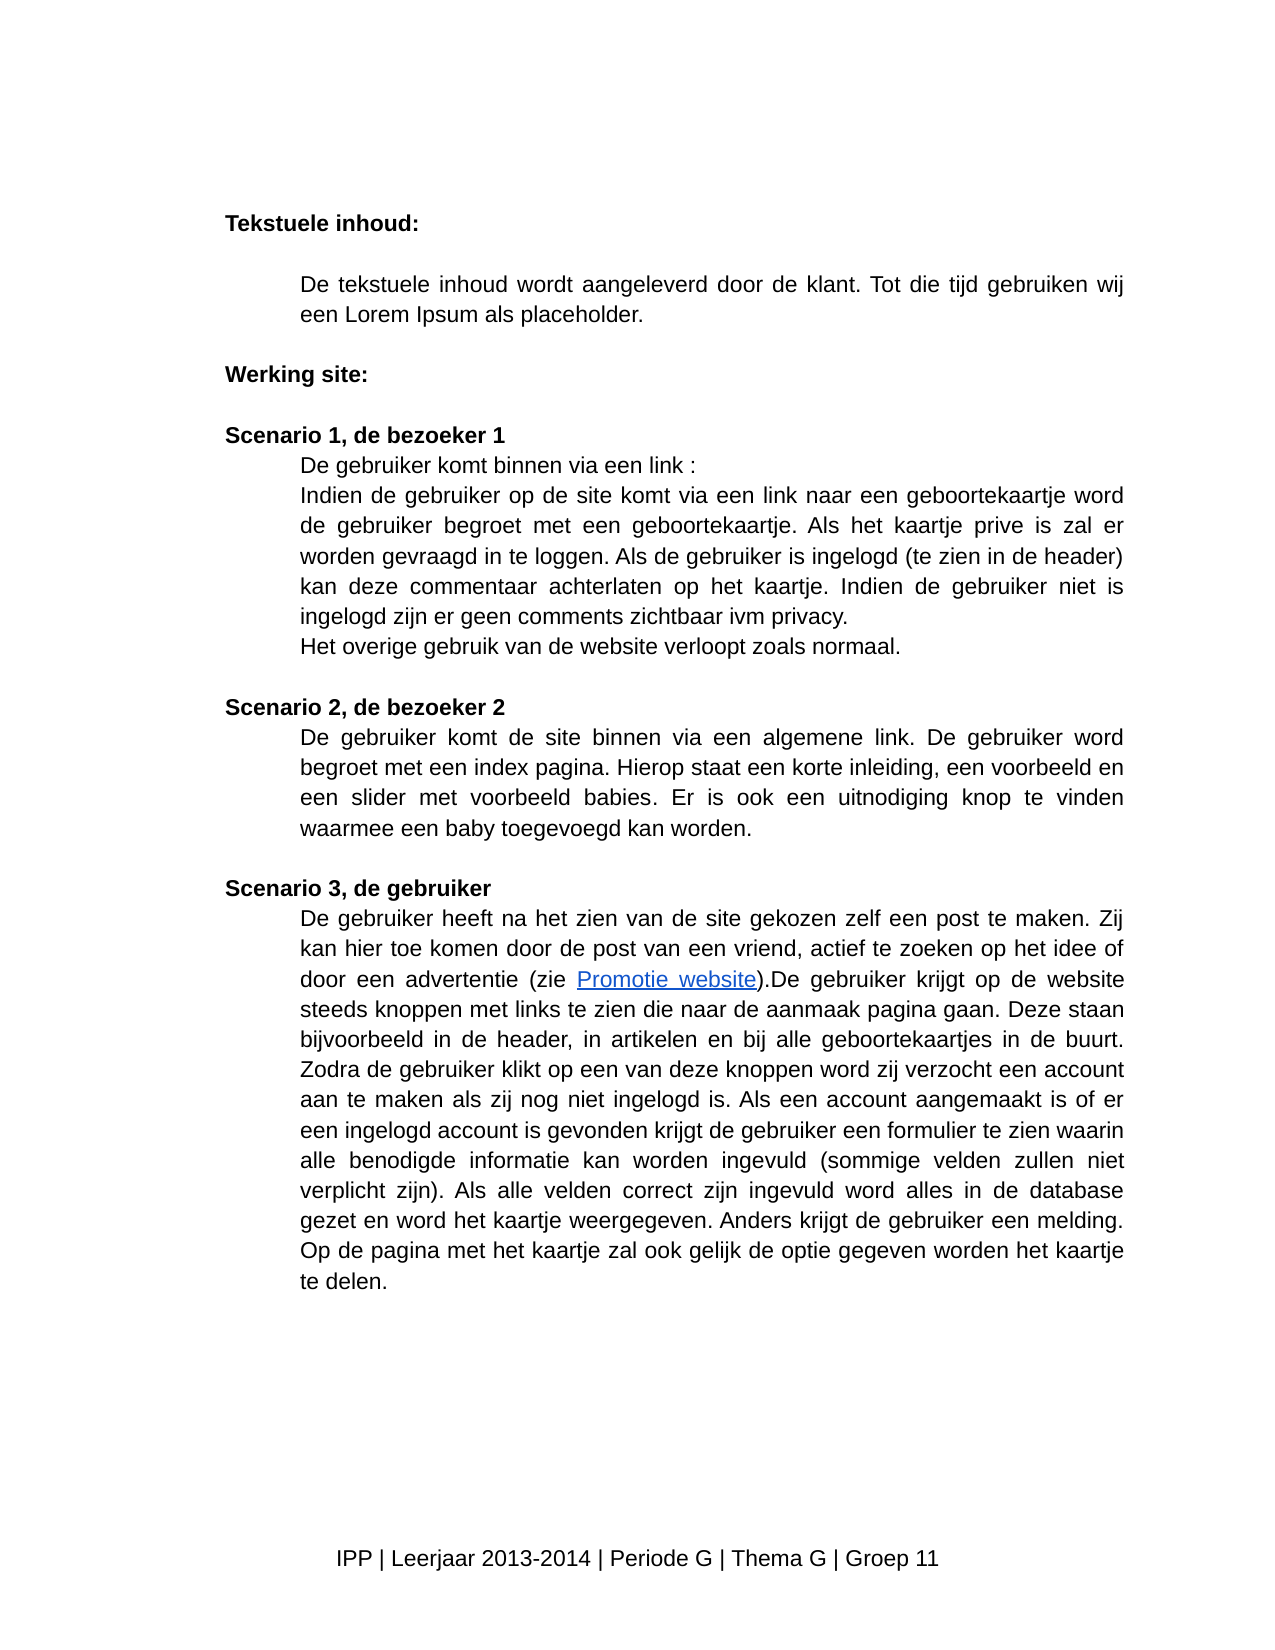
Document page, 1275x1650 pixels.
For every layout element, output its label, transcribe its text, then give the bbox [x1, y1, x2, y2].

text De tekstuele inhoud wordt aangeleverd door de klant. Tot die tijd gebruiken wij een Lorem Ipsum als placeholder. [300, 271, 1125, 327]
text De gebruiker heeft na het zien van de site gekozen zelf een post te maken. Zij kan hier toe komen door de post van een vriend, actief te zoeken op het idee of door een advertentie (zie Promotie website).De gebruiker krijgt op de website steeds knoppen met links te zien die naar de aanmaak pagina gaan. Deze staan bijvoorbeeld in de header, in artikelen en bij alle geboortekaartjes in de buurt. Zodra de gebruiker klikt op een van deze knoppen word zij verzocht een account aan te maken als zij nog niet ingelogd is. Als een account aangemaakt is of er een ingelogd account is gevonden krijgt de gebruiker een formulier te zien waarin alle benodigde informatie kan worden ingevuld (sommige velden zullen niet verplicht zijn). Als alle velden correct zijn ingevuld word alles in de database gezet en word het kaartje weergegeven. Anders krijgt de gebruiker een melding. Op de pagina met het kaartje zal ook gelijk de optie gegeven worden het kaartje te delen. [300, 905, 1125, 1294]
text De gebruiker komt binnen via een link : [300, 452, 1125, 478]
text Het overige gebruik van de website verloopt zoals normaal. [300, 633, 1125, 660]
text Indien de gebruiker op de site komt via een link naar een geboortekaartje word de gebruiker begroet met een geboortekaartje. Als het kaartje prive is zal er worden gevraagd in te loggen. Als de gebruiker is ingelogd (te zien in de header) kan deze commentaar achterlaten op het kaartje. Indien de gebruiker niet is ingelogd zijn er geen comments zichtbaar ivm privacy. [300, 482, 1125, 629]
text Scenario 3, de gebruiker [150, 875, 1125, 901]
text Werking site: [225, 361, 1125, 388]
text Scenario 2, de bezoeker 2 [225, 694, 1125, 720]
text Tekstuele inhoud: [225, 210, 1125, 237]
text Scenario 1, de bezoeker 1 [225, 422, 1125, 448]
text De gebruiker komt de site binnen via een algemene link. De gebruiker word begroet met een index pagina. Hierop staat een korte inleiding, een voorbeeld en een slider met voorbeeld babies. Er is ook een uitnodiging knop te vinden waarmee een baby toegevoegd kan worden. [300, 724, 1125, 841]
